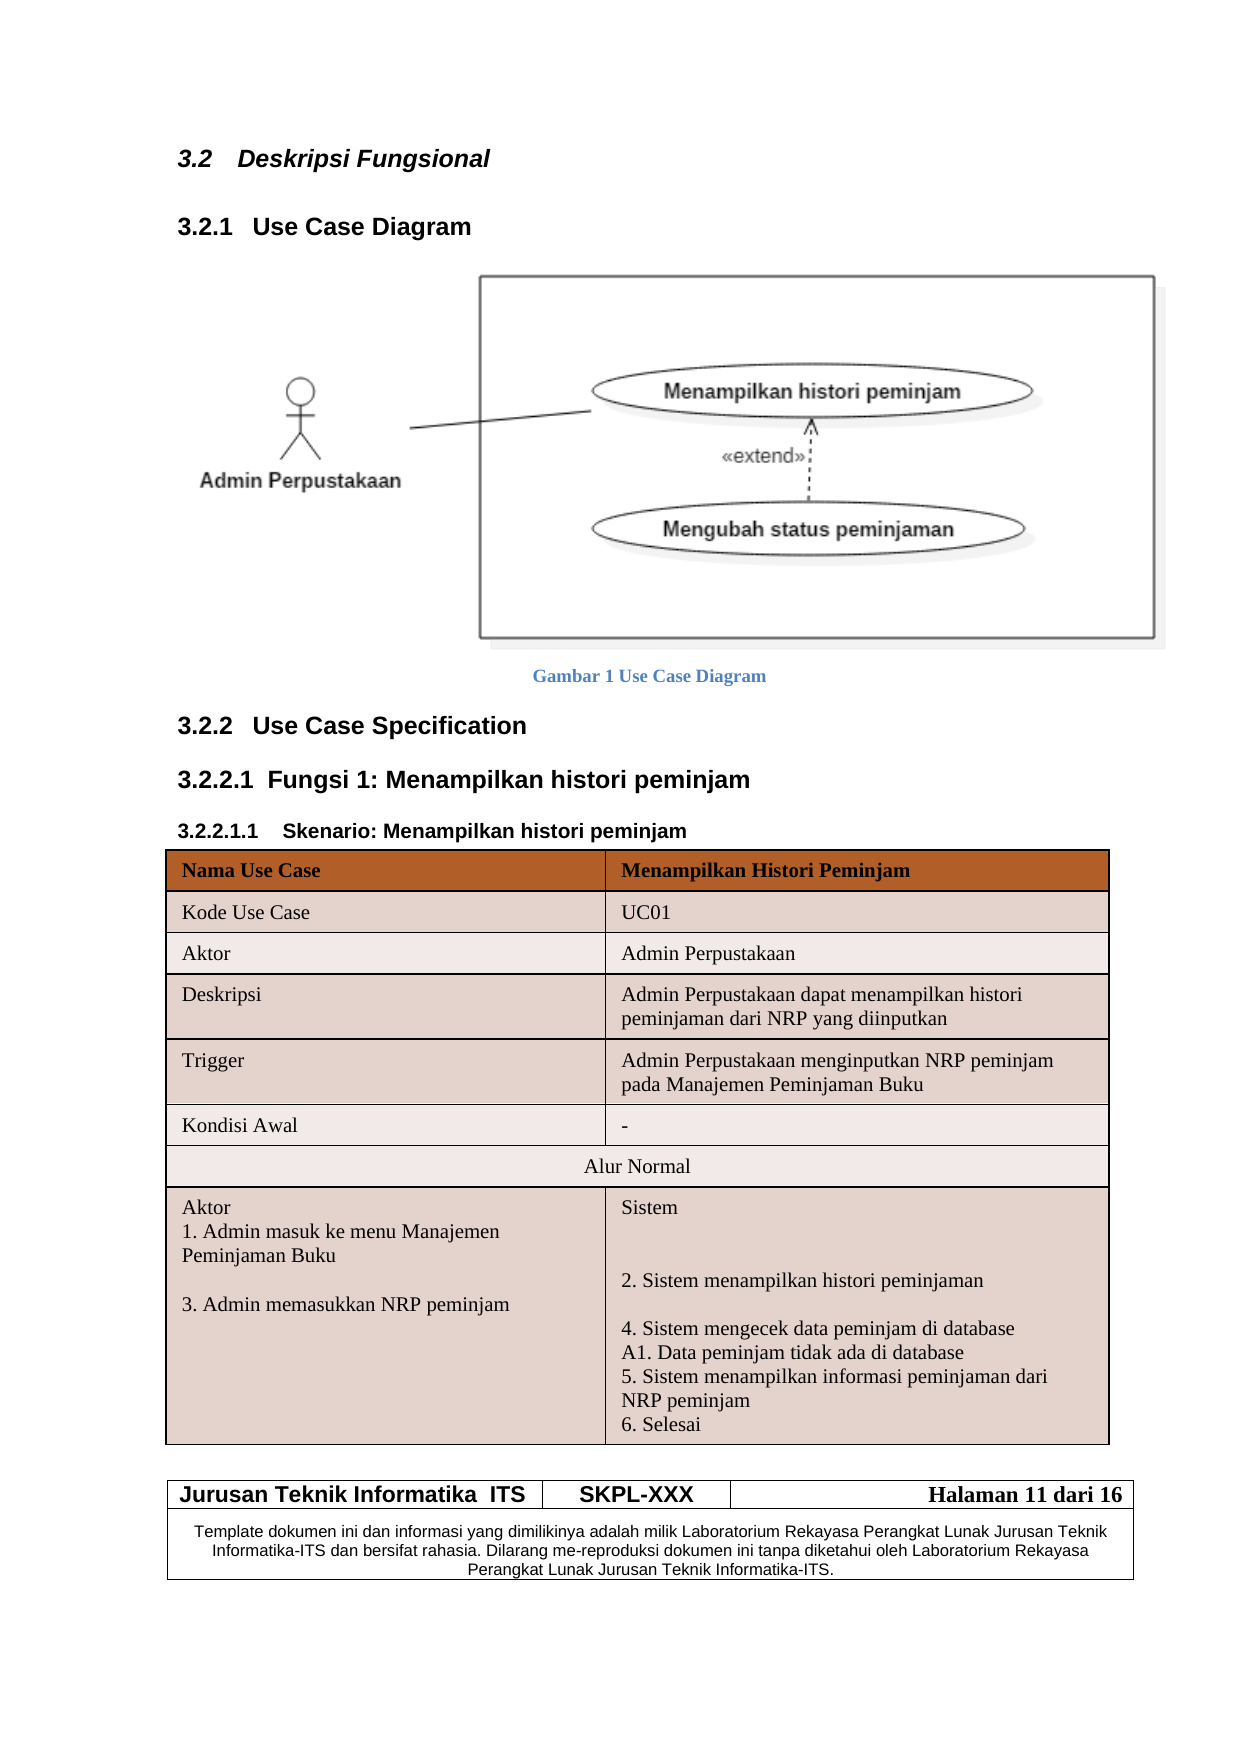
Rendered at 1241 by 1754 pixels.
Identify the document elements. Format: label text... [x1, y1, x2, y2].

table_cell Admin Perpustakaan menginputkan NRP peminjam pada Manajemen Peminjaman Buku [606, 1040, 1108, 1103]
text Gambar 1 Use Case Diagram [177, 665, 1121, 686]
table_cell Aktor [167, 933, 605, 973]
subtitle Use Case Diagram [177, 212, 1121, 241]
table_cell Alur Normal [167, 1146, 1108, 1186]
subtitle Deskripsi Fungsional [177, 144, 1121, 172]
subtitle Use Case Specification [177, 711, 1121, 740]
table_cell Kondisi Awal [167, 1105, 605, 1145]
table_cell Deskripsi [167, 975, 605, 1038]
table_header Menampilkan Histori Peminjam [606, 851, 1108, 890]
table_cell Admin Perpustakaan dapat menampilkan histori peminjaman dari NRP yang diinputkan [606, 975, 1108, 1038]
picture [177, 261, 1194, 665]
table_header Nama Use Case [167, 851, 605, 890]
subtitle Fungsi 1: Menampilkan histori peminjam [177, 765, 1121, 794]
table_cell Kode Use Case [167, 892, 605, 932]
subtitle Skenario: Menampilkan histori peminjam [177, 819, 1121, 843]
table_cell Trigger [167, 1040, 605, 1103]
table_cell UC01 [606, 892, 1108, 932]
table_cell - [606, 1105, 1108, 1145]
table_cell Aktor 1. Admin masuk ke menu Manajemen Peminjaman Buku 3. Admin memasukkan NRP peminjam [167, 1188, 605, 1444]
table_cell Admin Perpustakaan [606, 933, 1108, 973]
table_cell Sistem 2. Sistem menampilkan histori peminjaman 4. Sistem mengecek data peminjam di database A1. Data peminjam tidak ada di database 5. Sistem menampilkan informasi peminjaman dari NRP peminjam 6. Selesai [606, 1188, 1108, 1444]
